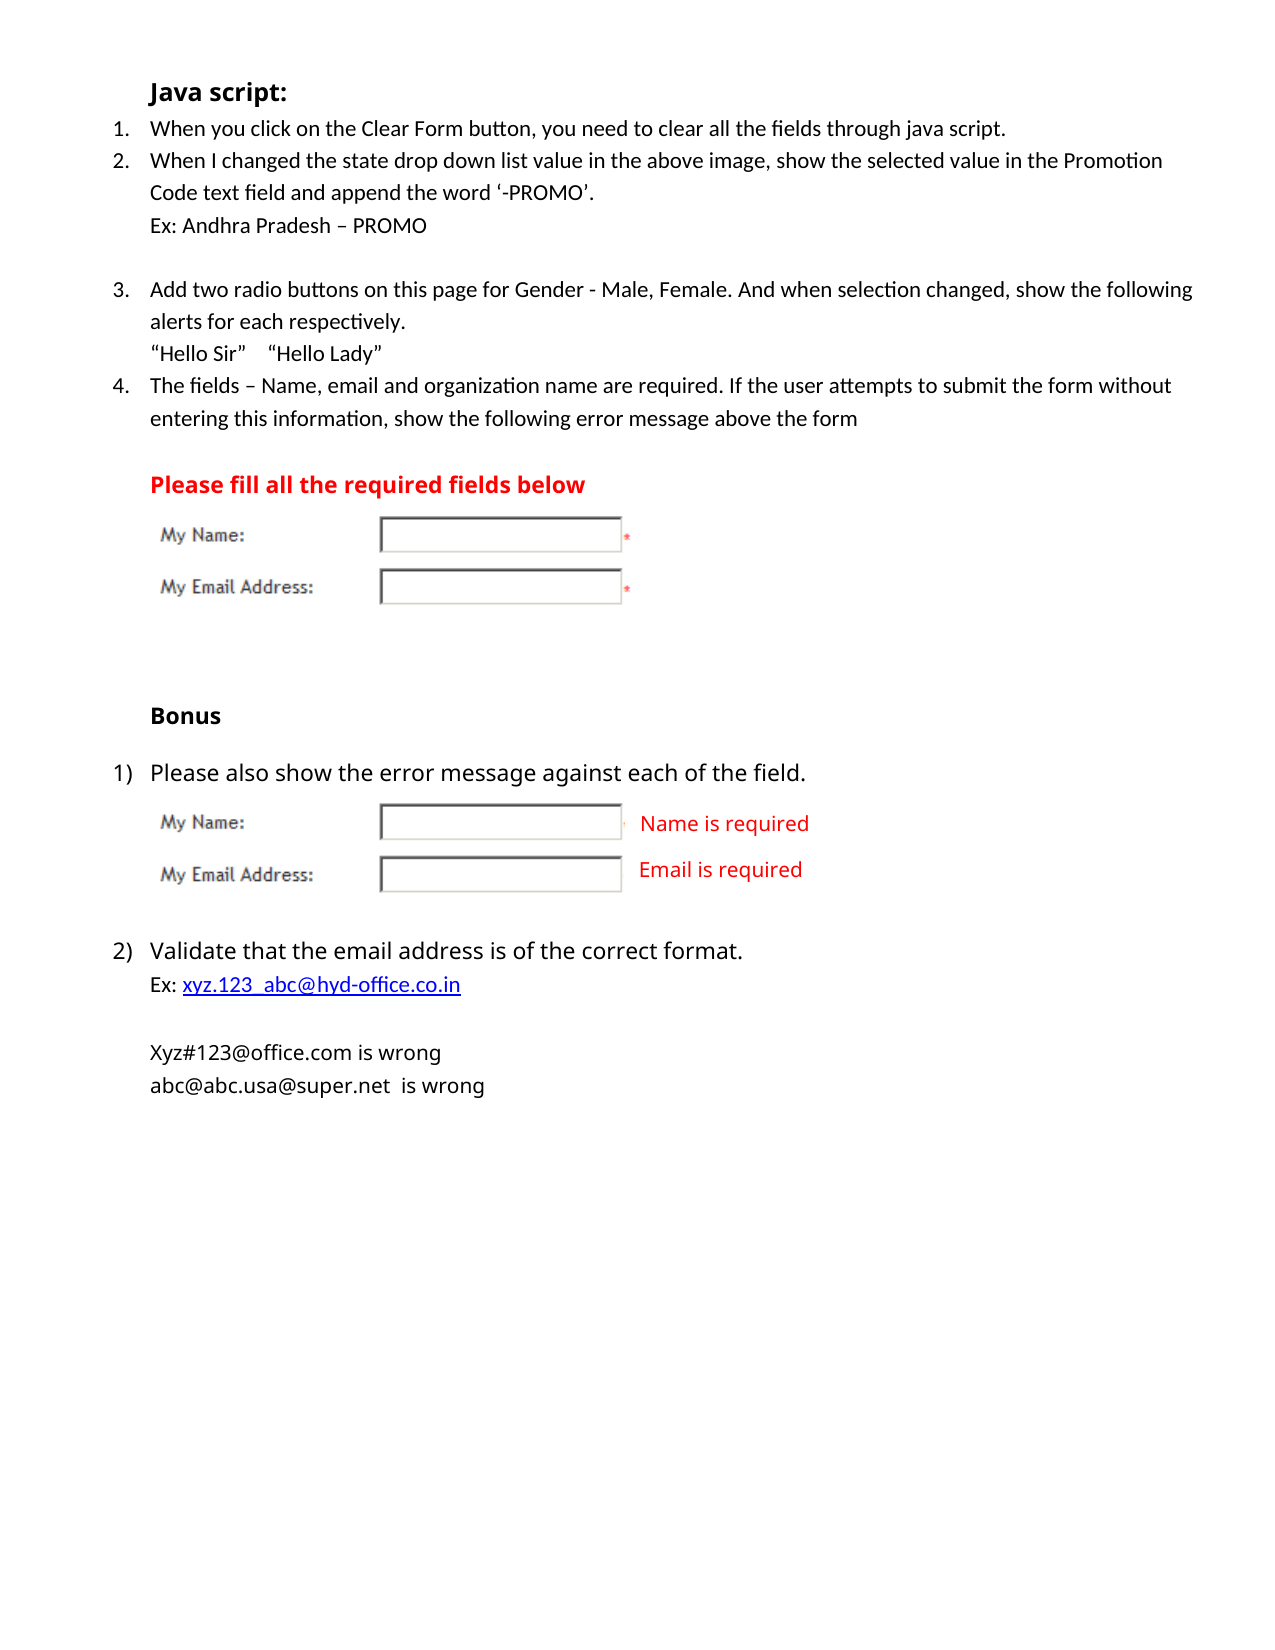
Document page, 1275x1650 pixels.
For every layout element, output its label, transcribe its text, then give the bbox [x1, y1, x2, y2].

list Java script: [150, 75, 1200, 109]
list When you click on the Clear Form button, you need to clear all the fields through java script. [112, 114, 1200, 142]
picture [150, 504, 699, 611]
list Validate that the email address is of the correct format. Ex: xyz.123_abc@hyd-office.co.in [112, 934, 1200, 998]
list Add two radio buttons on this page for Gender - Male, Female. And when selection changed, show the following alerts for each respectively. “Hello Sir” “Hello Lady” [112, 275, 1200, 367]
list When I changed the state drop down list value in the above image, show the selected value in the Promotion Code text field and append the word ‘-PROMO’. Ex: Andhra Pradesh – PROMO [112, 146, 1200, 271]
list The fields – Name, email and organization name are required. If the user attempts to submit the form without entering this information, show the following error message above the form [112, 372, 1200, 432]
picture [150, 792, 699, 899]
list Xyz#123@office.com is wrong abc@abc.usa@super.net is wrong [150, 1038, 1200, 1099]
text Bonus [75, 700, 1200, 731]
